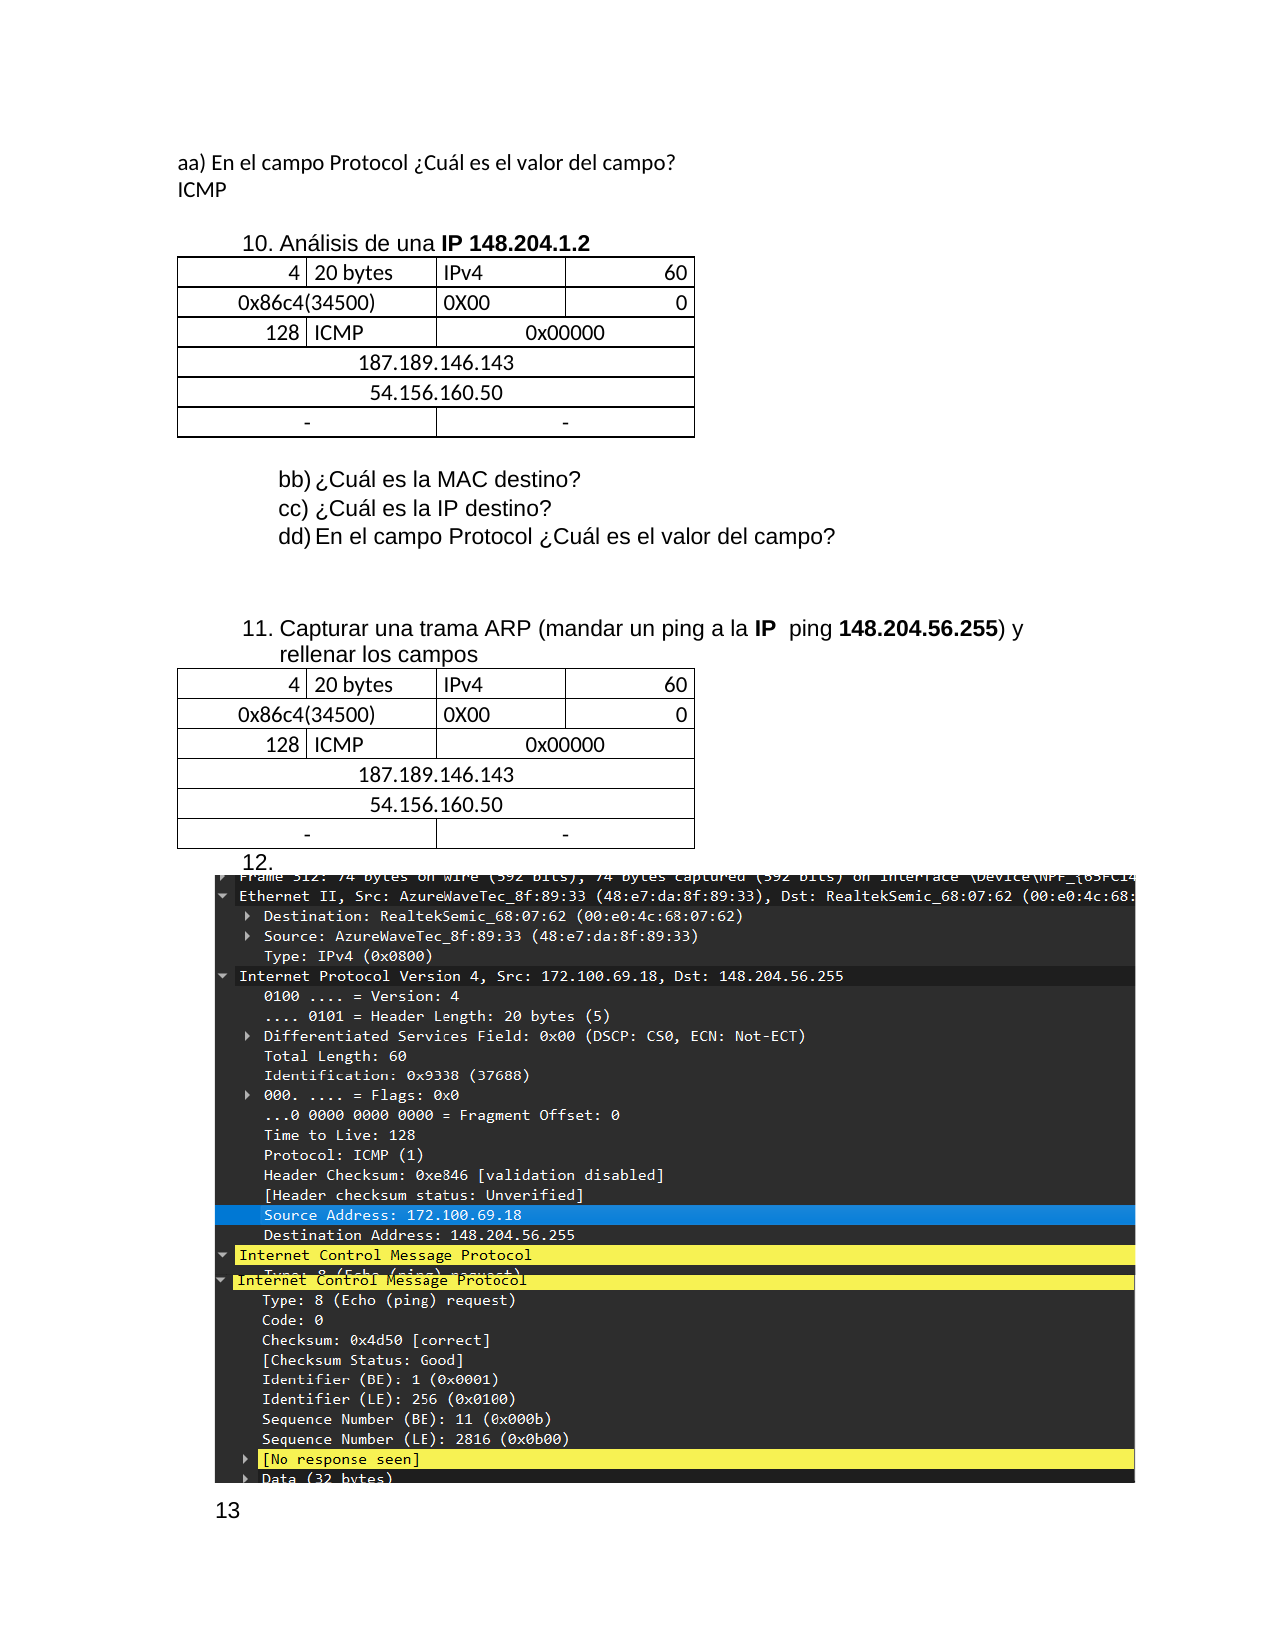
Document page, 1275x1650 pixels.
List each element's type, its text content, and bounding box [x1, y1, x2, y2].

table_cell 187.189.146.143 [178, 348, 694, 376]
list En el campo Protocol ¿Cuál es el valor del campo? [278, 523, 1098, 550]
table_cell 187.189.146.143 [178, 759, 694, 788]
table_cell 0x00000 [437, 318, 694, 346]
table_header 20 bytes [307, 669, 436, 698]
table_header 60 [566, 669, 694, 698]
table_cell ICMP [307, 729, 436, 758]
table_header IPv4 [437, 258, 565, 286]
table_header 20 bytes [307, 258, 436, 286]
list Capturar una trama ARP (mandar un ping a la IP ping 148.204.56.255) y rellenar los campos [242, 615, 1098, 668]
table_cell 0X00 [437, 288, 565, 316]
picture [214, 875, 1136, 1483]
table_header 4 [178, 258, 306, 286]
table_cell 128 [178, 318, 306, 346]
table_cell - [178, 819, 436, 848]
text ICMP [177, 176, 1098, 204]
list Análisis de una IP 148.204.1.2 [242, 230, 1098, 256]
table_cell - [437, 819, 694, 848]
text aa) En el campo Protocol ¿Cuál es el valor del campo? [177, 148, 1098, 176]
table_header 4 [178, 669, 306, 698]
table_cell 54.156.160.50 [178, 378, 694, 406]
table_header IPv4 [437, 669, 565, 698]
table_header 60 [566, 258, 694, 286]
table_cell - [437, 408, 694, 436]
table_cell 0 [566, 288, 694, 316]
table_cell 0x86c4(34500) [178, 288, 436, 316]
table_cell 0 [566, 699, 694, 728]
table_cell ICMP [307, 318, 436, 346]
table_cell 0X00 [437, 699, 565, 728]
list ¿Cuál es la IP destino? [278, 495, 1098, 521]
table_cell 0x00000 [437, 729, 694, 758]
table_cell - [178, 408, 436, 436]
table_cell 128 [178, 729, 306, 758]
table_cell 0x86c4(34500) [178, 699, 436, 728]
table_cell 54.156.160.50 [178, 789, 694, 818]
list ¿Cuál es la MAC destino? [278, 466, 1098, 493]
